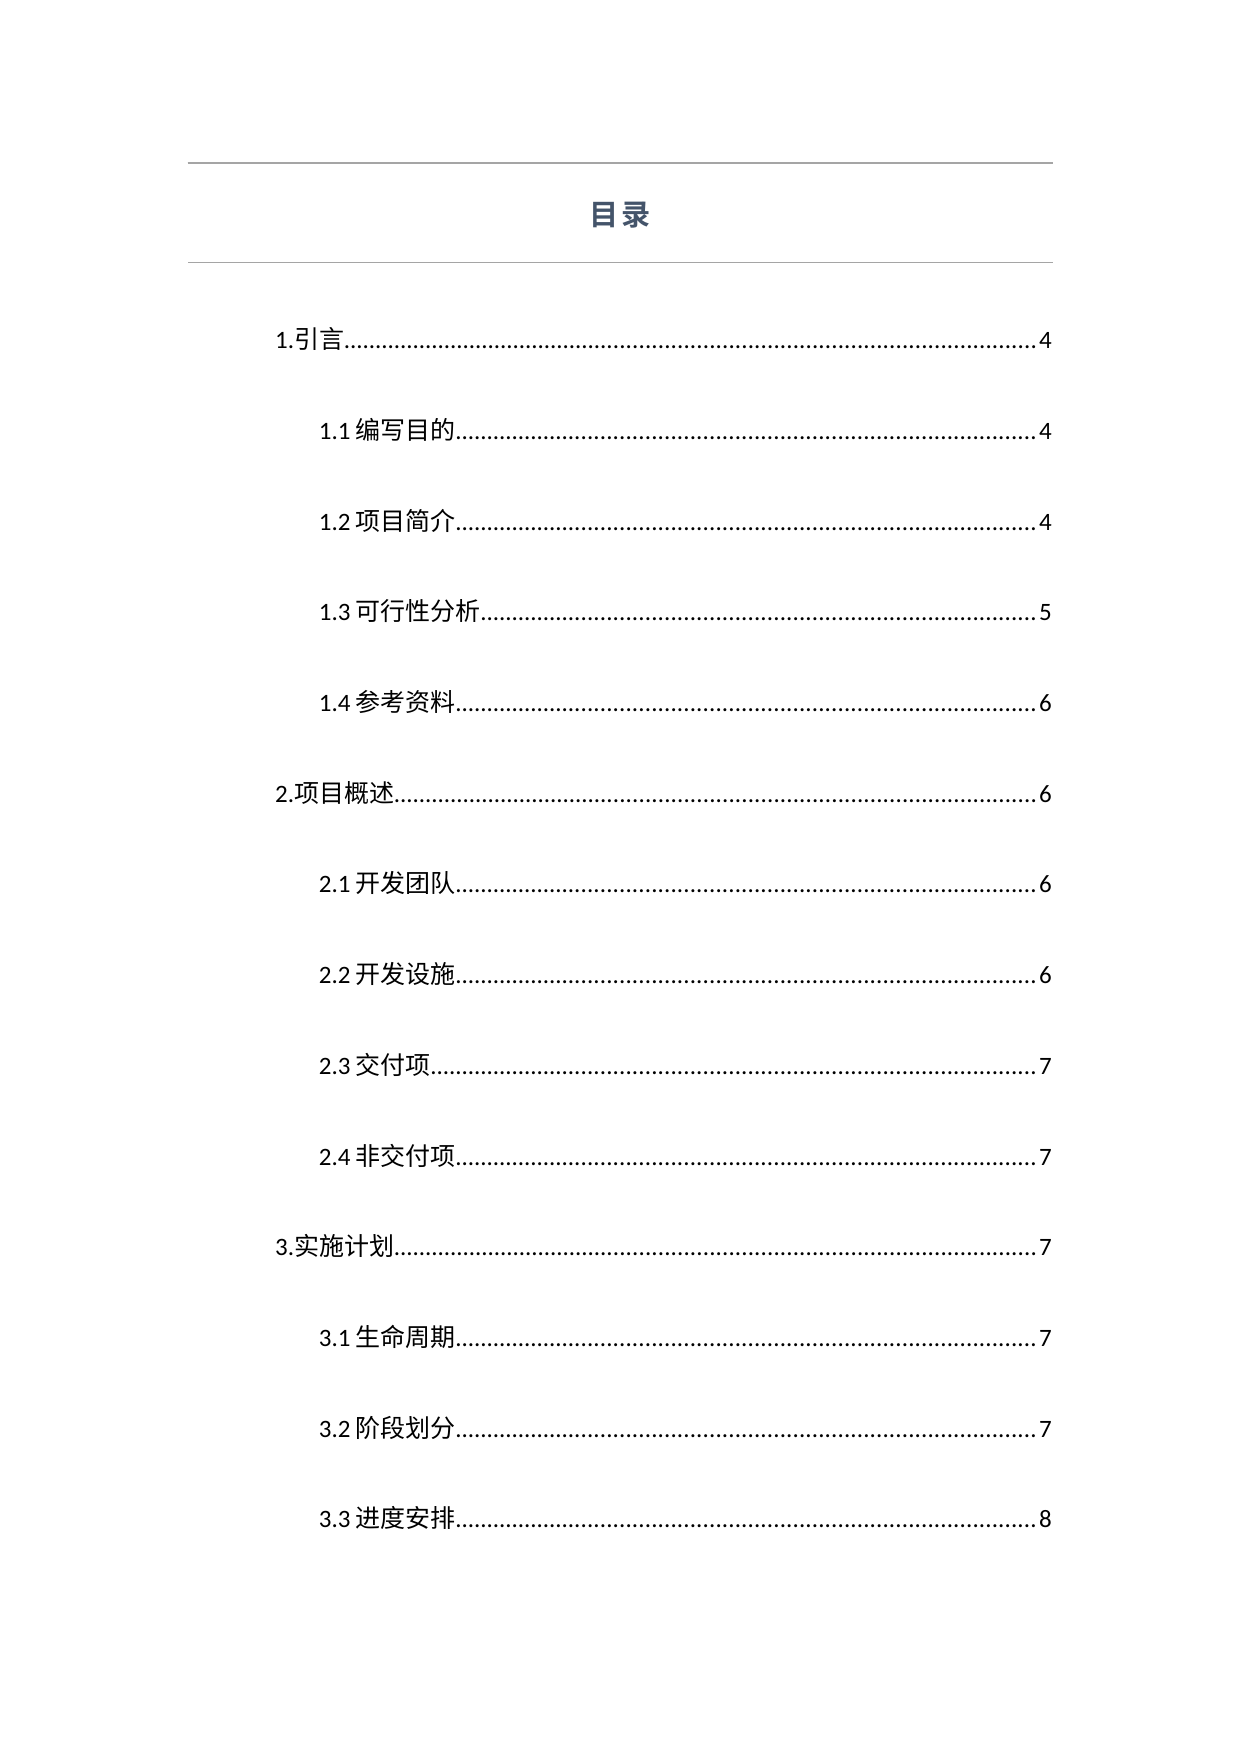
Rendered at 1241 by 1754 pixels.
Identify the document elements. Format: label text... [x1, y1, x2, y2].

text 2.4非交付项 7 [319, 1122, 1053, 1187]
text 1.3可行性分析 5 [319, 577, 1053, 642]
text 1.4参考资料 6 [319, 668, 1053, 733]
text 3.实施计划 7 [275, 1212, 1053, 1277]
text 2.项目概述 6 [275, 759, 1053, 824]
title 目录 [187, 163, 1053, 263]
text 3.1生命周期 7 [319, 1303, 1053, 1368]
text 2.2开发设施 6 [319, 940, 1053, 1005]
text 2.1开发团队 6 [319, 849, 1053, 914]
text 1.1编写目的 4 [319, 396, 1053, 461]
text 1.2项目简介 4 [319, 487, 1053, 552]
text 2.3交付项 7 [319, 1031, 1053, 1096]
text 3.2阶段划分 7 [319, 1394, 1053, 1459]
text 1.引言 4 [275, 305, 1053, 370]
text 3.3进度安排 8 [319, 1484, 1053, 1549]
